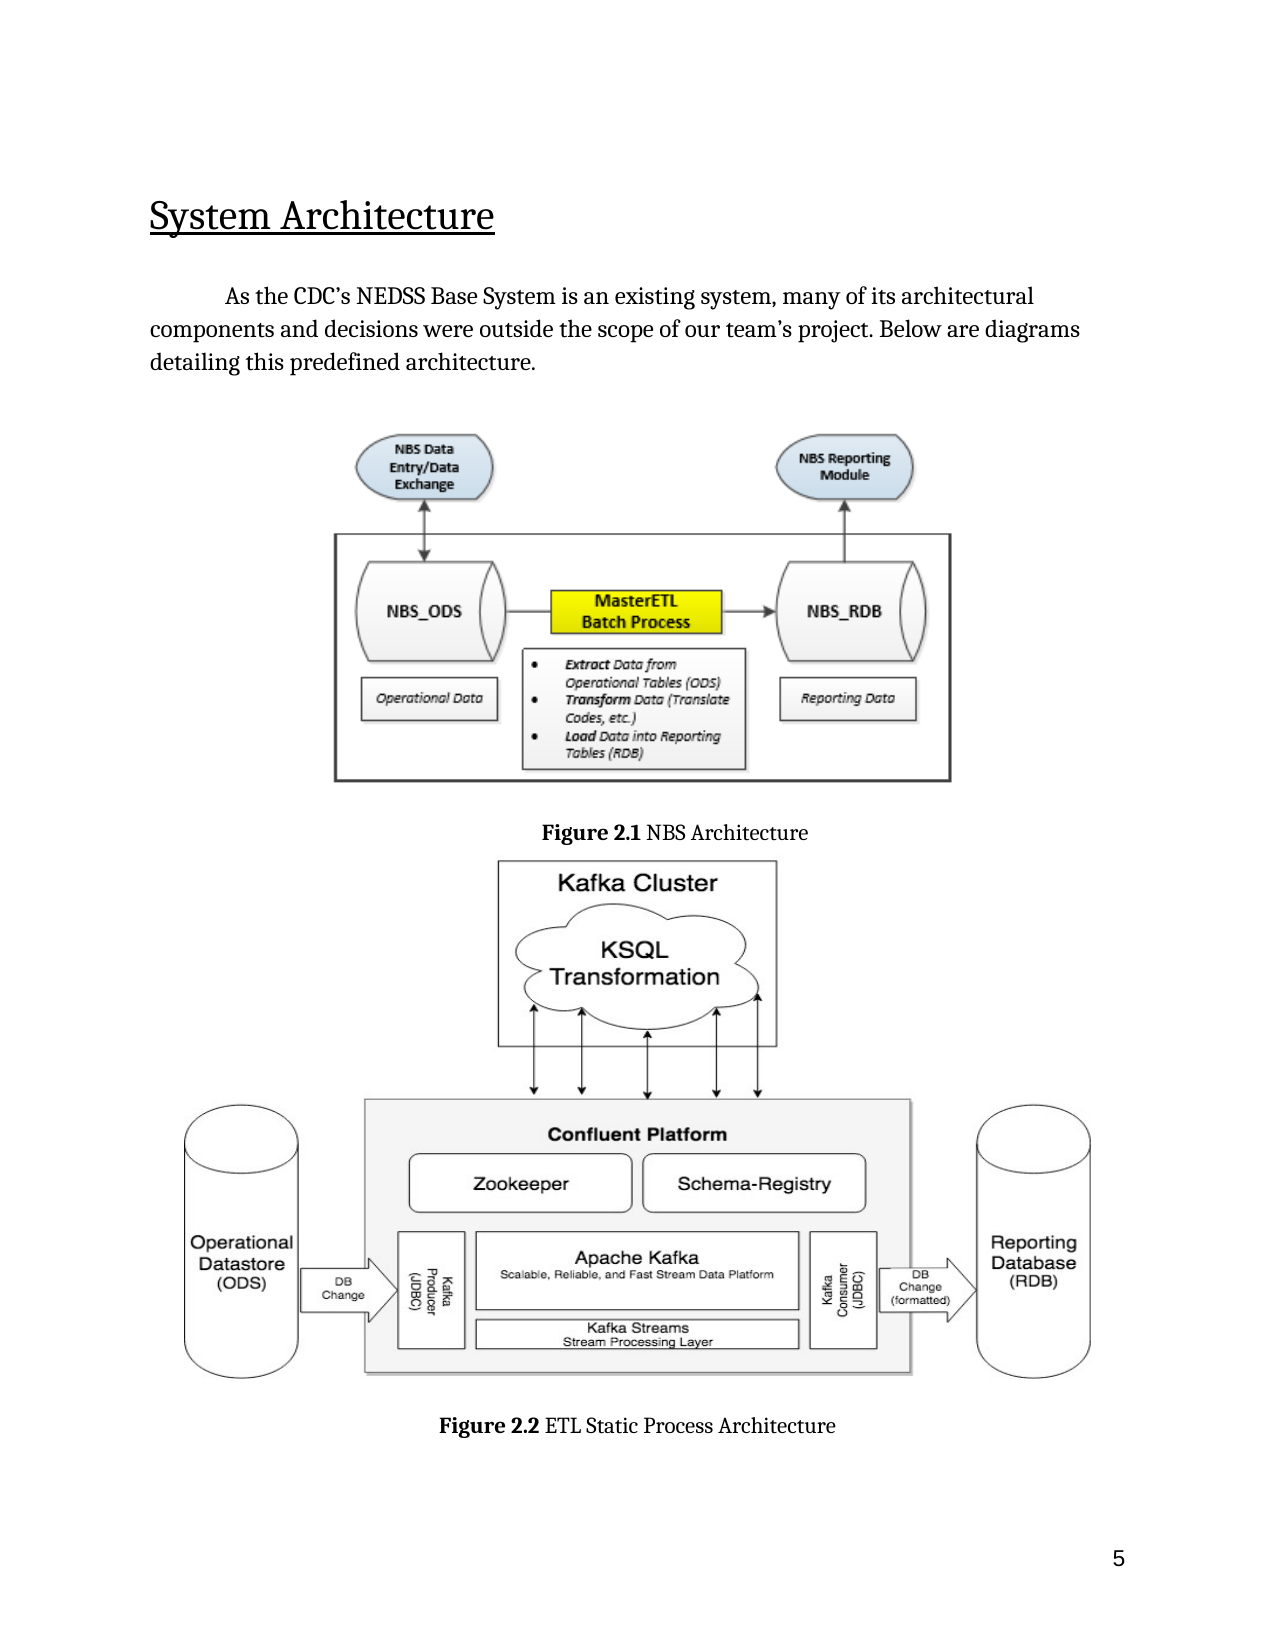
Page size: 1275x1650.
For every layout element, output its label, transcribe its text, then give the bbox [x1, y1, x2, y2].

text Figure 2.2 ETL Static Process Architecture [150, 1413, 1125, 1439]
picture [184, 846, 1092, 1379]
picture [290, 423, 985, 807]
text Figure 2.1 NBS Architecture [225, 819, 1125, 846]
subtitle System Architecture [150, 192, 1125, 239]
text As the CDC’s NEDSS Base System is an existing system, many of its architectural components and decisions were outside the scope of our team’s project. Below are diagrams detailing this predefined architecture. [150, 282, 1125, 377]
